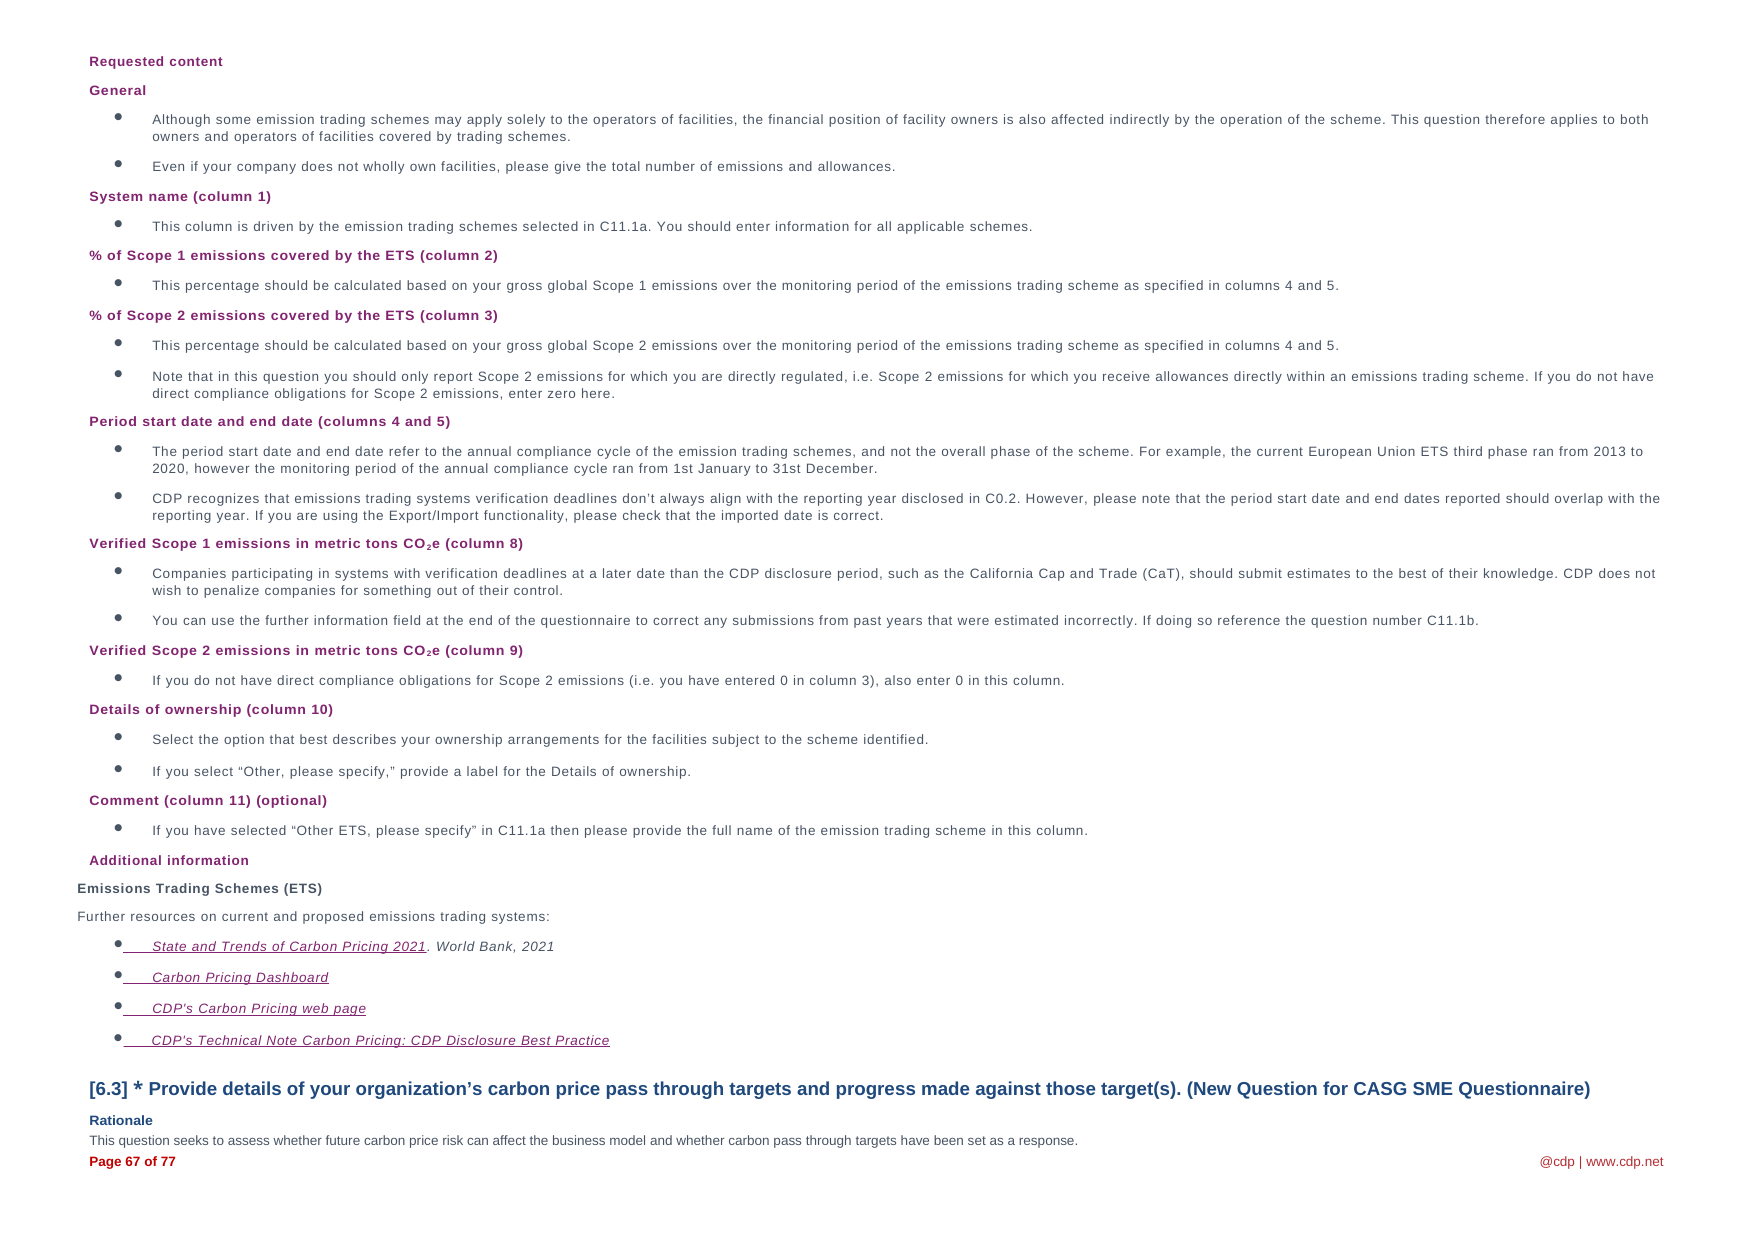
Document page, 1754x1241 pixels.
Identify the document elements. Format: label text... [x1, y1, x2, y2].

list The period start date and end date refer to the annual compliance cycle of the emission trading schemes, and not the overall phase of the scheme. For example, the current European Union ETS third phase ran from 2013 to 2020, however the monitoring period of the annual compliance cycle ran from 1st January to 31st December. [114, 442, 1677, 477]
list This percentage should be calculated based on your gross global Scope 2 emissions over the monitoring period of the emissions trading scheme as specified in columns 4 and 5. [114, 336, 1677, 354]
subtitle % of Scope 2 emissions covered by the ETS (column 3) [89, 308, 1677, 323]
list Note that in this question you should only report Scope 2 emissions for which you are directly regulated, i.e. Scope 2 emissions for which you receive allowances directly within an emissions trading scheme. If you do not have direct compliance obligations for Scope 2 emissions, enter zero here. [114, 367, 1677, 402]
list Although some emission trading schemes may apply solely to the operators of facilities, the financial position of facility owners is also affected indirectly by the operation of the scheme. This question therefore applies to both owners and operators of facilities covered by trading schemes. [114, 110, 1677, 145]
list If you select “Other, please specify,” provide a label for the Details of ownership. [114, 761, 1677, 780]
list This percentage should be calculated based on your gross global Scope 1 emissions over the monitoring period of the emissions trading scheme as specified in columns 4 and 5. [114, 276, 1677, 295]
list CDP recognizes that emissions trading systems verification deadlines don’t always align with the reporting year disclosed in C0.2. However, please note that the period start date and end dates reported should overlap with the reporting year. If you are using the Export/Import functionality, please check that the imported date is correct. [114, 489, 1677, 523]
subtitle [6.3] * Provide details of your organization’s carbon price pass through targets and progress made against those target(s). (New Question for CASG SME Questionnaire) [89, 1075, 1677, 1100]
subtitle General [89, 82, 1677, 98]
subtitle Period start date and end date (columns 4 and 5) [89, 414, 1677, 429]
subtitle Verified Scope 2 emissions in metric tons CO2e (column 9) [89, 642, 1677, 658]
list Even if your company does not wholly own facilities, please give the total number of emissions and allowances. [114, 157, 1677, 176]
list Select the option that best describes your ownership arrangements for the facilities subject to the scheme identified. [114, 730, 1677, 749]
list Companies participating in systems with verification deadlines at a later date than the CDP disclosure period, such as the California Cap and Trade (CaT), should submit estimates to the best of their knowledge. CDP does not wish to penalize companies for something out of their control. [114, 564, 1677, 598]
list CDP's Technical Note Carbon Pricing: CDP Disclosure Best Practice [114, 1031, 1677, 1050]
subtitle Additional information [89, 852, 1677, 868]
subtitle Rationale [89, 1113, 1677, 1128]
list You can use the further information field at the end of the questionnaire to correct any submissions from past years that were estimated incorrectly. If doing so reference the question number C11.1b. [114, 611, 1677, 630]
text Further resources on current and proposed emissions trading systems: [77, 908, 1677, 924]
subtitle % of Scope 1 emissions covered by the ETS (column 2) [89, 248, 1677, 264]
subtitle Comment (column 11) (optional) [89, 793, 1677, 808]
list Carbon Pricing Dashboard [114, 968, 1677, 987]
list This column is driven by the emission trading schemes selected in C11.1a. You should enter information for all applicable schemes. [114, 217, 1677, 236]
list If you do not have direct compliance obligations for Scope 2 emissions (i.e. you have entered 0 in column 3), also enter 0 in this column. [114, 671, 1677, 689]
list CDP's Carbon Pricing web page [114, 999, 1677, 1018]
list State and Trends of Carbon Pricing 2021. World Bank, 2021 [114, 936, 1677, 955]
list If you have selected “Other ETS, please specify” in C11.1a then please provide the full name of the emission trading scheme in this column. [114, 821, 1677, 840]
text This question seeks to assess whether future carbon price risk can affect the business model and whether carbon pass through targets have been set as a response. [89, 1132, 1677, 1148]
subtitle Verified Scope 1 emissions in metric tons CO2e (column 8) [89, 536, 1677, 552]
subtitle System name (column 1) [89, 189, 1677, 204]
text Emissions Trading Schemes (ETS) [77, 880, 1677, 896]
subtitle Requested content [89, 54, 1677, 70]
subtitle Details of ownership (column 10) [89, 702, 1677, 717]
